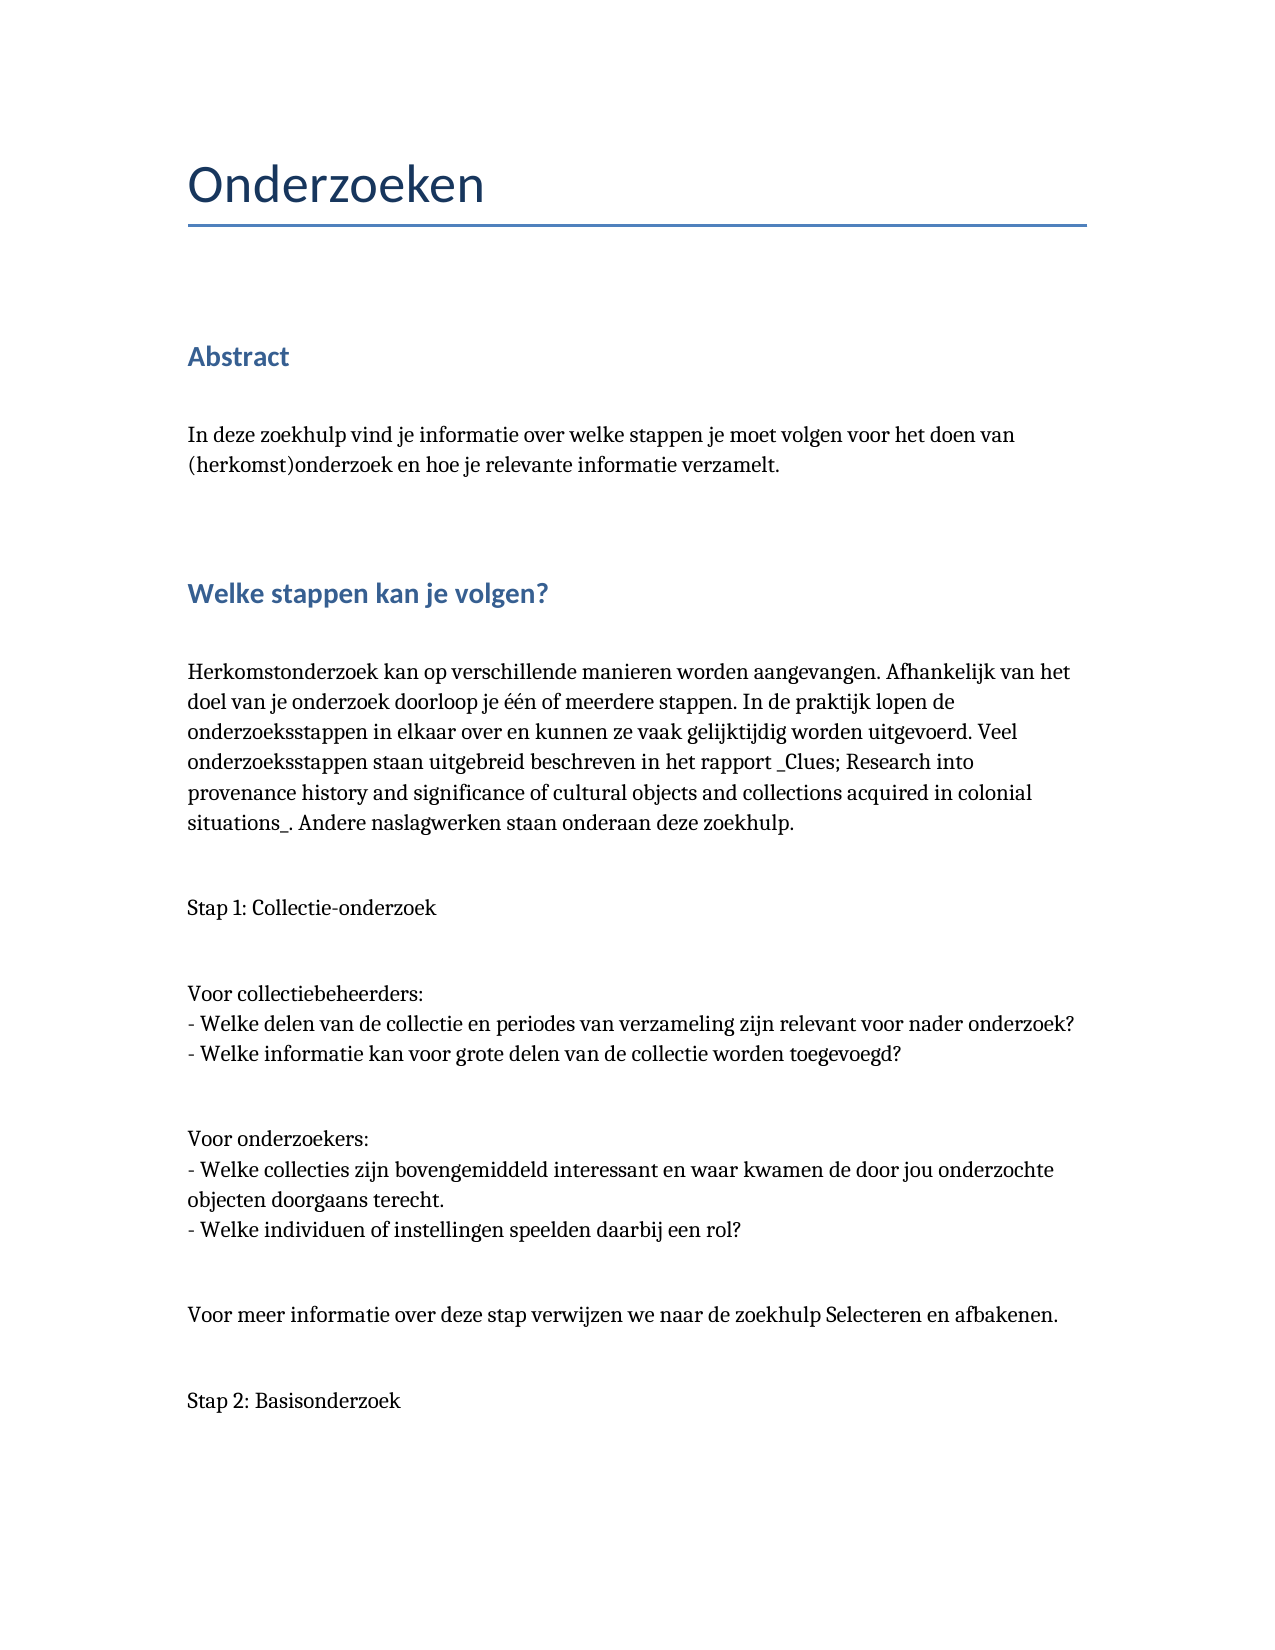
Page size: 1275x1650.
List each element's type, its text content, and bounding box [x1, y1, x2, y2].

text Stap 2: Basisonderzoek [187, 1388, 1087, 1414]
text Voor meer informatie over deze stap verwijzen we naar de zoekhulp Selecteren en afbakenen. [187, 1302, 1087, 1328]
title Onderzoeken [187, 150, 1087, 227]
text Stap 1: Collectie-onderzoek [187, 895, 1087, 921]
subtitle Abstract [187, 338, 1087, 374]
text Herkomstonderzoek kan op verschillende manieren worden aangevangen. Afhankelijk van het doel van je onderzoek doorloop je één of meerdere stappen. In de praktijk lopen de onderzoeksstappen in elkaar over en kunnen ze vaak gelijktijdig worden uitgevoerd. Veel onderzoeksstappen staan uitgebreid beschreven in het rapport _Clues; Research into provenance history and significance of cultural objects and collections acquired in colonial situations_. Andere naslagwerken staan onderaan deze zoekhulp. [187, 658, 1087, 836]
text Voor onderzoekers: - Welke collecties zijn bovengemiddeld interessant en waar kwamen de door jou onderzochte objecten doorgaans terecht. - Welke individuen of instellingen speelden daarbij een rol? [187, 1126, 1087, 1243]
subtitle Welke stappen kan je volgen? [187, 575, 1087, 610]
text Voor collectiebeheerders: - Welke delen van de collectie en periodes van verzameling zijn relevant voor nader onderzoek? - Welke informatie kan voor grote delen van de collectie worden toegevoegd? [187, 980, 1087, 1067]
text In deze zoekhulp vind je informatie over welke stappen je moet volgen voor het doen van (herkomst)onderzoek en hoe je relevante informatie verzamelt. [187, 422, 1087, 478]
